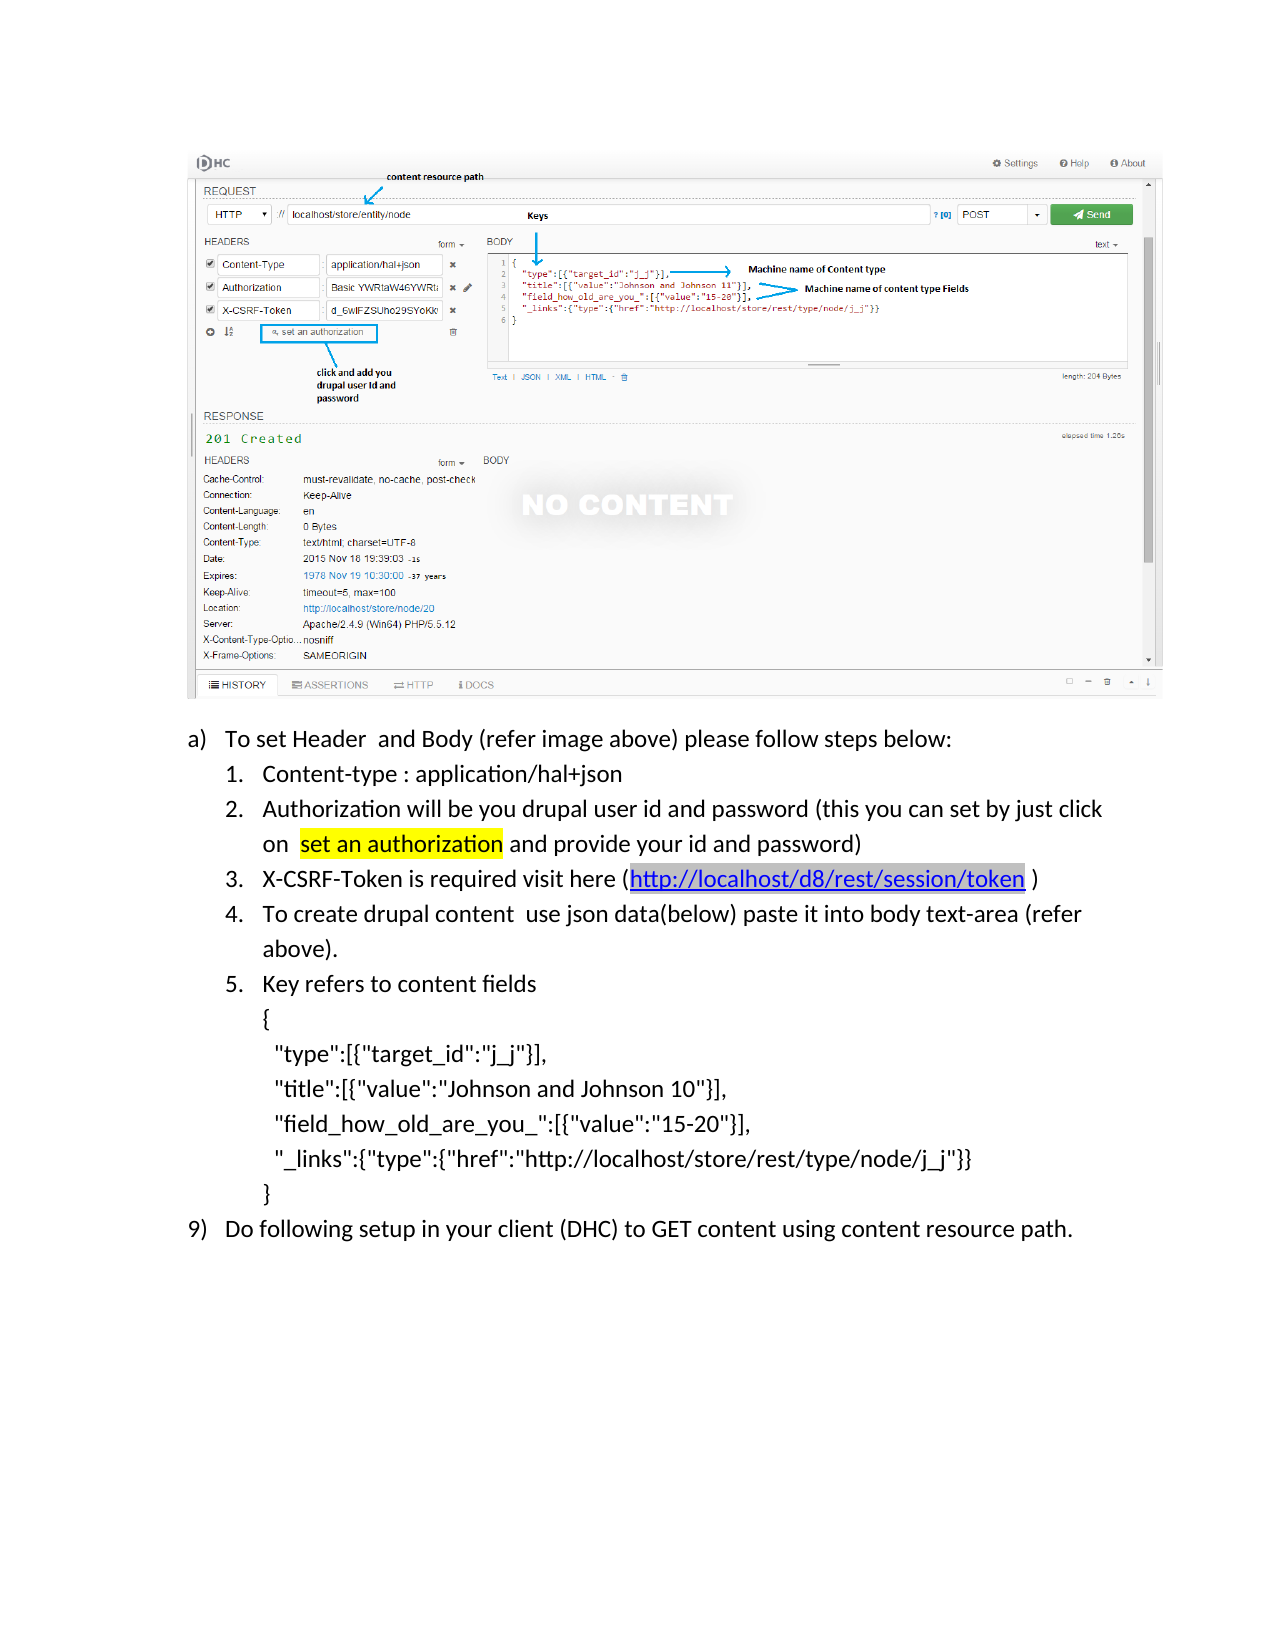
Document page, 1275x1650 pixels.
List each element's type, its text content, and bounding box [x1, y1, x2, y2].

list "title":[{"value":"Johnson and Johnson 10"}], [262, 1073, 1125, 1104]
list "_links":{"type":{"href":"http://localhost/store/rest/type/node/j_j"}} [262, 1143, 1125, 1174]
list To create drupal content use json data(below) paste it into body text-area (refer above). [225, 898, 1125, 964]
list Key refers to content fields [225, 968, 1125, 999]
list Do following setup in your client (DHC) to GET content using content resource path. [187, 1213, 1125, 1244]
list Authorization will be you drupal user id and password (this you can set by just click on set an authorization and provide your id and password) [225, 793, 1125, 859]
list "type":[{"target_id":"j_j"}], [262, 1038, 1125, 1069]
list "field_how_old_are_you_":[{"value":"15-20"}], [262, 1108, 1125, 1139]
list To set Header and Body (refer image above) please follow steps below: [187, 723, 1125, 754]
list X-CSRF-Token is required visit here (http://localhost/d8/rest/session/token ) [225, 863, 630, 894]
list { [262, 1003, 1125, 1034]
list Content-type : application/hal+json [225, 758, 1125, 789]
picture [187, 150, 1163, 699]
list } [262, 1178, 1125, 1209]
